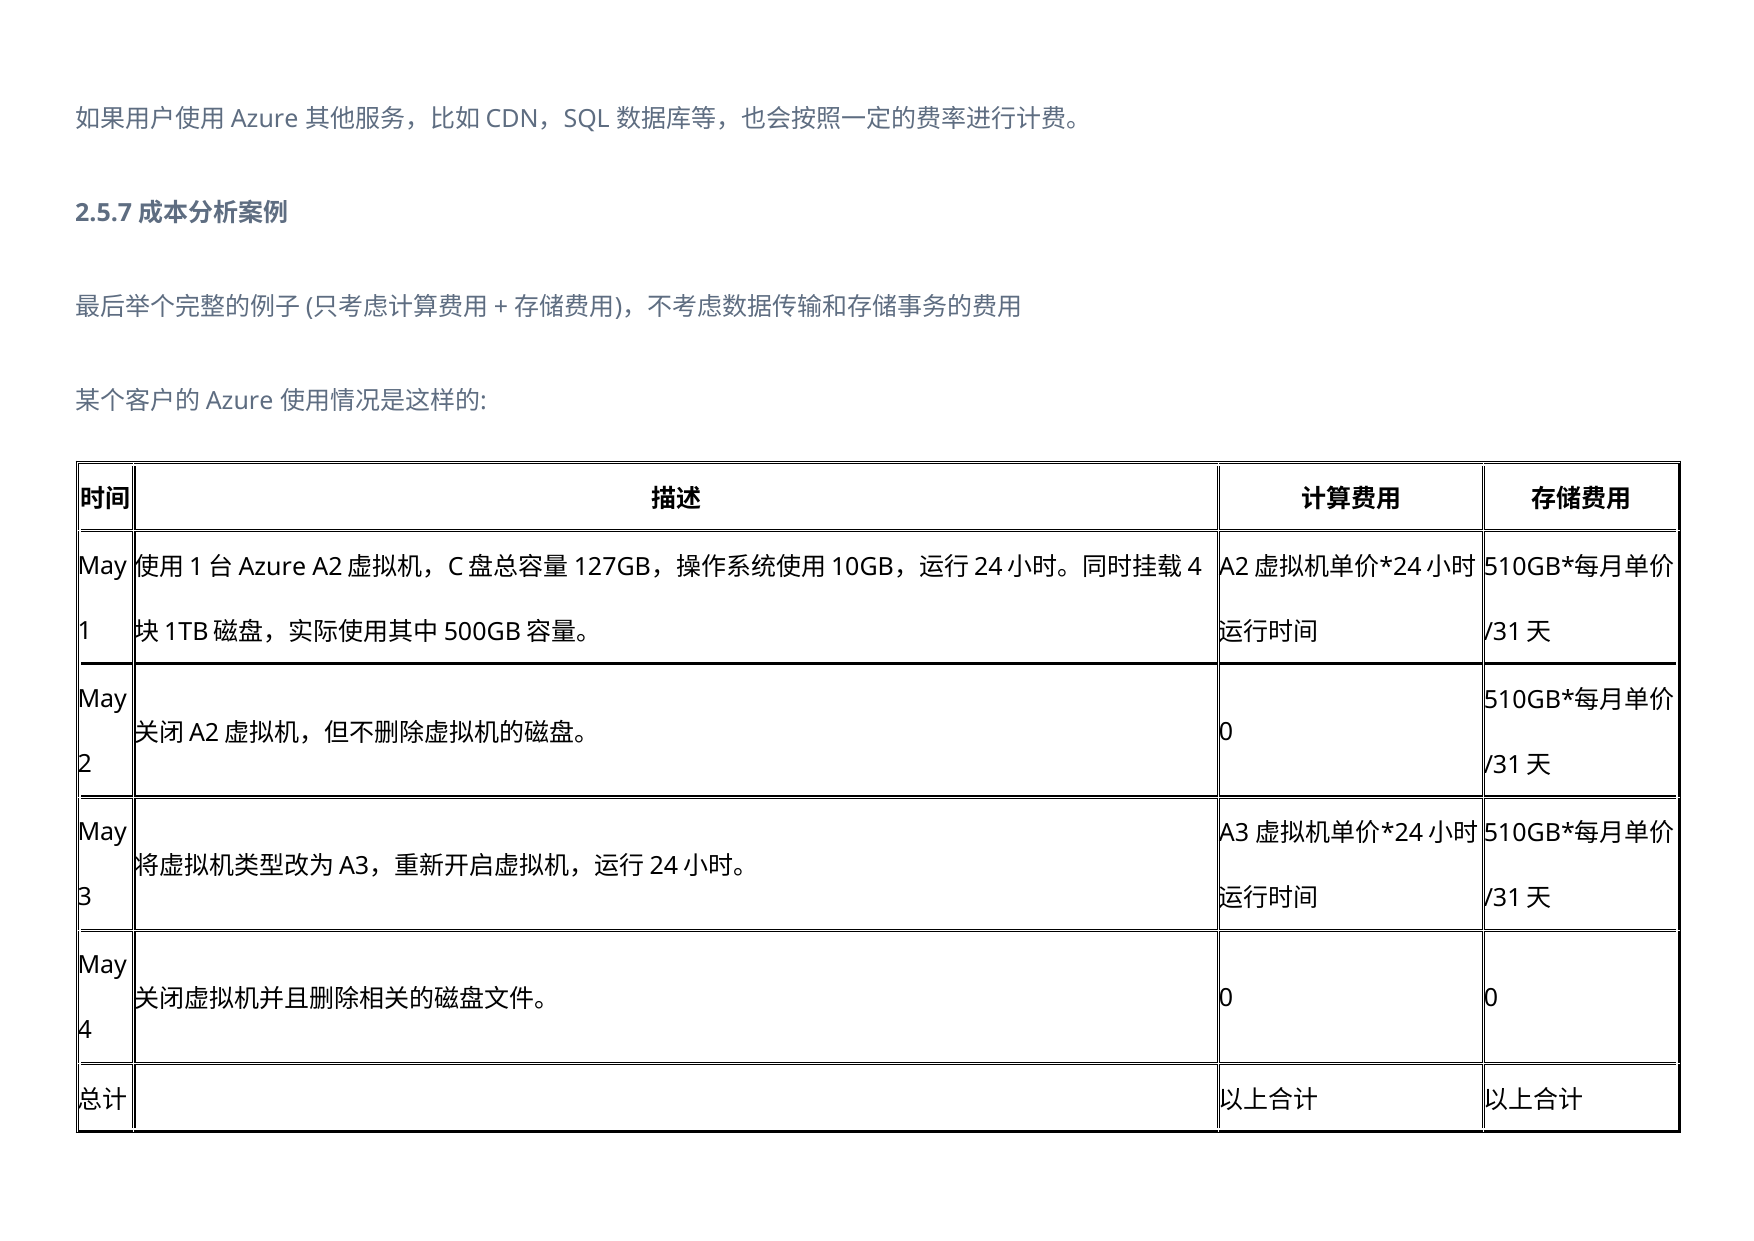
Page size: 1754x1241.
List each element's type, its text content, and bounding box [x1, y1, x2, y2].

table_cell [134, 1065, 1219, 1130]
text 某个客户的 Azure 使用情况是这样的: [75, 366, 1679, 431]
table_header 时间 [77, 462, 134, 529]
table_cell 510GB*每月单价/31天 [1485, 662, 1678, 795]
table_cell 0 [1220, 932, 1482, 1062]
table_cell 以上合计 [1219, 1065, 1483, 1130]
table_cell May 4 [79, 929, 132, 1062]
table_cell 以上合计 [1484, 1062, 1679, 1130]
table_cell 关闭A2虚拟机，但不删除虚拟机的磁盘。 [136, 665, 1217, 795]
text 如果用户使用 Azure 其他服务，比如 CDN，SQL 数据库等，也会按照一定的费率进行计费。 [75, 84, 1679, 149]
table_header 描述 [134, 464, 1219, 529]
table_cell May 3 [79, 795, 132, 928]
table_cell May 1 [77, 529, 134, 662]
table_cell May 2 [79, 662, 132, 795]
table_cell 总计 [77, 1062, 134, 1130]
table_cell A2虚拟机单价*24小时运行时间 [1220, 532, 1482, 662]
table_cell A3 虚拟机单价*24小时运行时间 [1220, 799, 1482, 928]
text 最后举个完整的例子 (只考虑计算费用 + 存储费用)，不考虑数据传输和存储事务的费用 [75, 272, 1679, 337]
table_cell 将虚拟机类型改为A3，重新开启虚拟机，运行24小时。 [136, 799, 1217, 928]
table_cell 510GB*每月单价/31天 [1485, 795, 1679, 928]
table_cell 510GB*每月单价/31天 [1484, 529, 1679, 662]
table_cell 使用1台Azure A2虚拟机，C盘总容量127GB，操作系统使用10GB，运行24小时。同时挂载4块1TB磁盘，实际使用其中500GB容量。 [136, 532, 1217, 662]
table_cell 0 [1220, 665, 1482, 795]
table_cell 0 [1485, 929, 1679, 1062]
table_header 存储费用 [1484, 464, 1678, 529]
table_header 计算费用 [1219, 464, 1483, 529]
text 2.5.7 成本分析案例 [75, 178, 1679, 243]
table_cell 关闭虚拟机并且删除相关的磁盘文件。 [136, 932, 1217, 1062]
